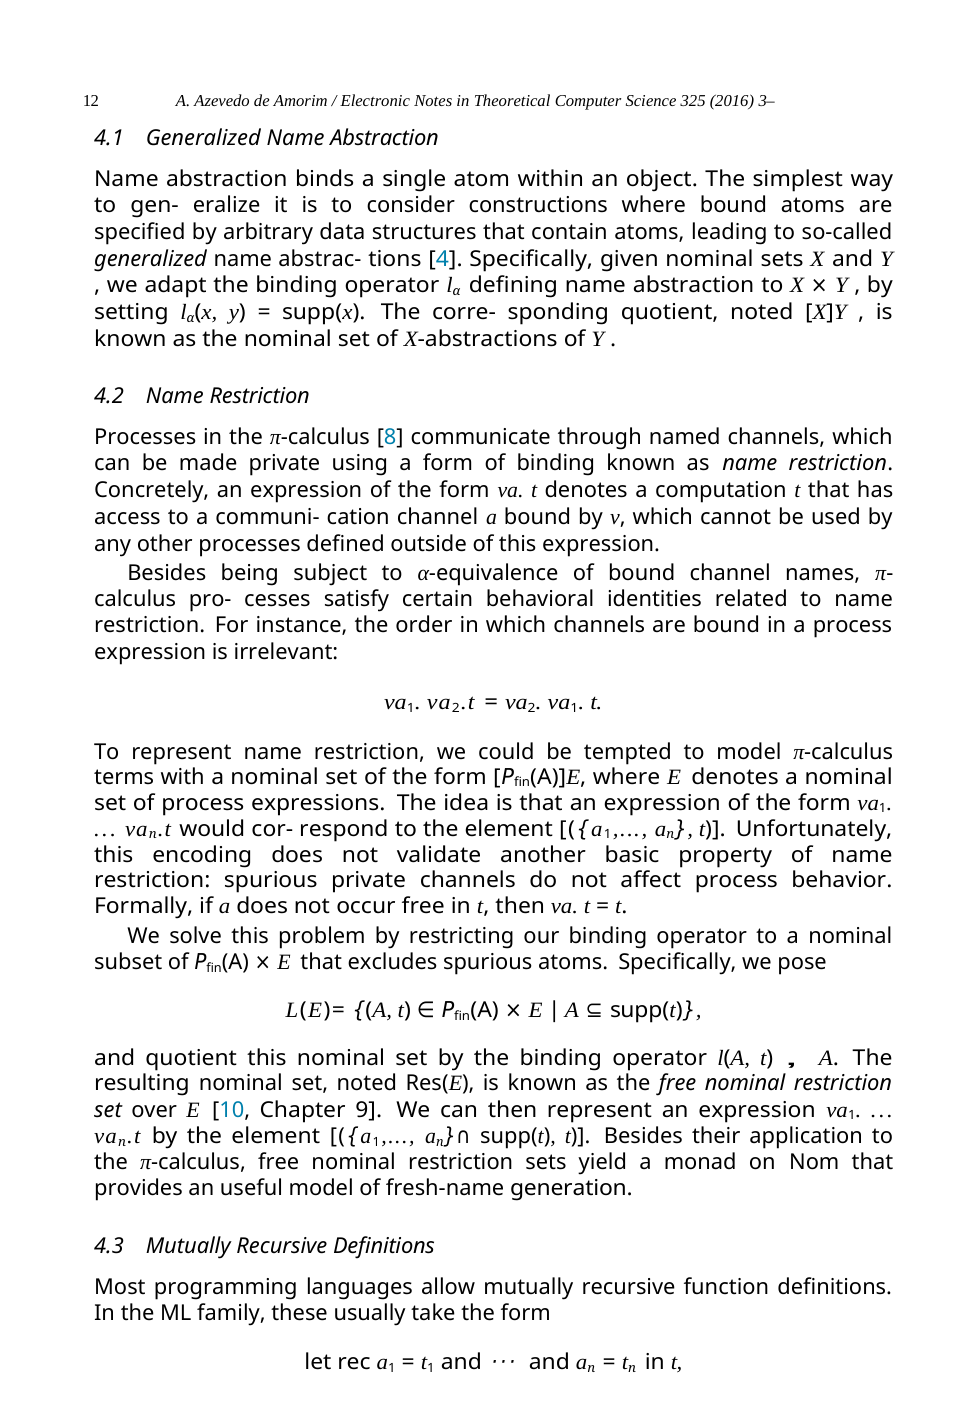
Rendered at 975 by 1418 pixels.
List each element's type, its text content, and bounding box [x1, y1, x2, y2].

text let rec a1 = t1 and ··· and an = tn in t, [72, 1346, 914, 1376]
text Processes in the π-calculus [8] communicate through named channels, which can be made private using a form of binding known as name restriction. Concretely, an expression of the form νa. t denotes a computation t that has access to a communi- cation channel a bound by ν, which cannot be used by any other processes defined outside of this expression. [94, 423, 893, 557]
text and quotient this nominal set by the binding operator l(A, t) , A. The resulting nominal set, noted Res(E), is known as the free nominal restriction set over E [10, Chapter 9]. We can then represent an expression νa1. ... νan.t by the element [({a1,..., an}∩ supp(t), t)]. Besides their application to the π-calculus, free nominal restriction sets yield a monad on Nom that provides an useful model of fresh-name generation. [94, 1045, 893, 1202]
list Mutually Recursive Deﬁnitions [94, 1229, 914, 1259]
list Generalized Name Abstraction [94, 122, 914, 151]
text Besides being subject to α-equivalence of bound channel names, π-calculus pro- cesses satisfy certain behavioral identities related to name restriction. For instance, the order in which channels are bound in a process expression is irrelevant: [94, 559, 893, 666]
list Name Restriction [94, 380, 914, 409]
text Most programming languages allow mutually recursive function definitions. In the ML family, these usually take the form [94, 1273, 893, 1327]
text L(E)= {(A, t) ∈ Pfin(A) × E | A ⊆ supp(t)}, [72, 994, 914, 1024]
text We solve this problem by restricting our binding operator to a nominal subset of Pfin(A) × E that excludes spurious atoms. Specifically, we pose [94, 922, 893, 976]
text To represent name restriction, we could be tempted to model π-calculus terms with a nominal set of the form [Pfin(A)]E, where E denotes a nominal set of process expressions. The idea is that an expression of the form νa1. ... νan.t would cor- respond to the element [({a1,..., an}, t)]. Unfortunately, this encoding does not validate another basic property of name restriction: spurious private channels do not affect process behavior. Formally, if a does not occur free in t, then νa. t = t. [94, 739, 893, 920]
text νa1. νa2.t = νa2. νa1. t. [72, 686, 914, 716]
text Name abstraction binds a single atom within an object. The simplest way to gen- eralize it is to consider constructions where bound atoms are specified by arbitrary data structures that contain atoms, leading to so-called generalized name abstrac- tions [4]. Specifically, given nominal sets X and Y , we adapt the binding operator lα defining name abstraction to X × Y , by setting lα(x, y) = supp(x). The corre- sponding quotient, noted [X]Y , is known as the nominal set of X-abstractions of Y . [94, 165, 893, 353]
